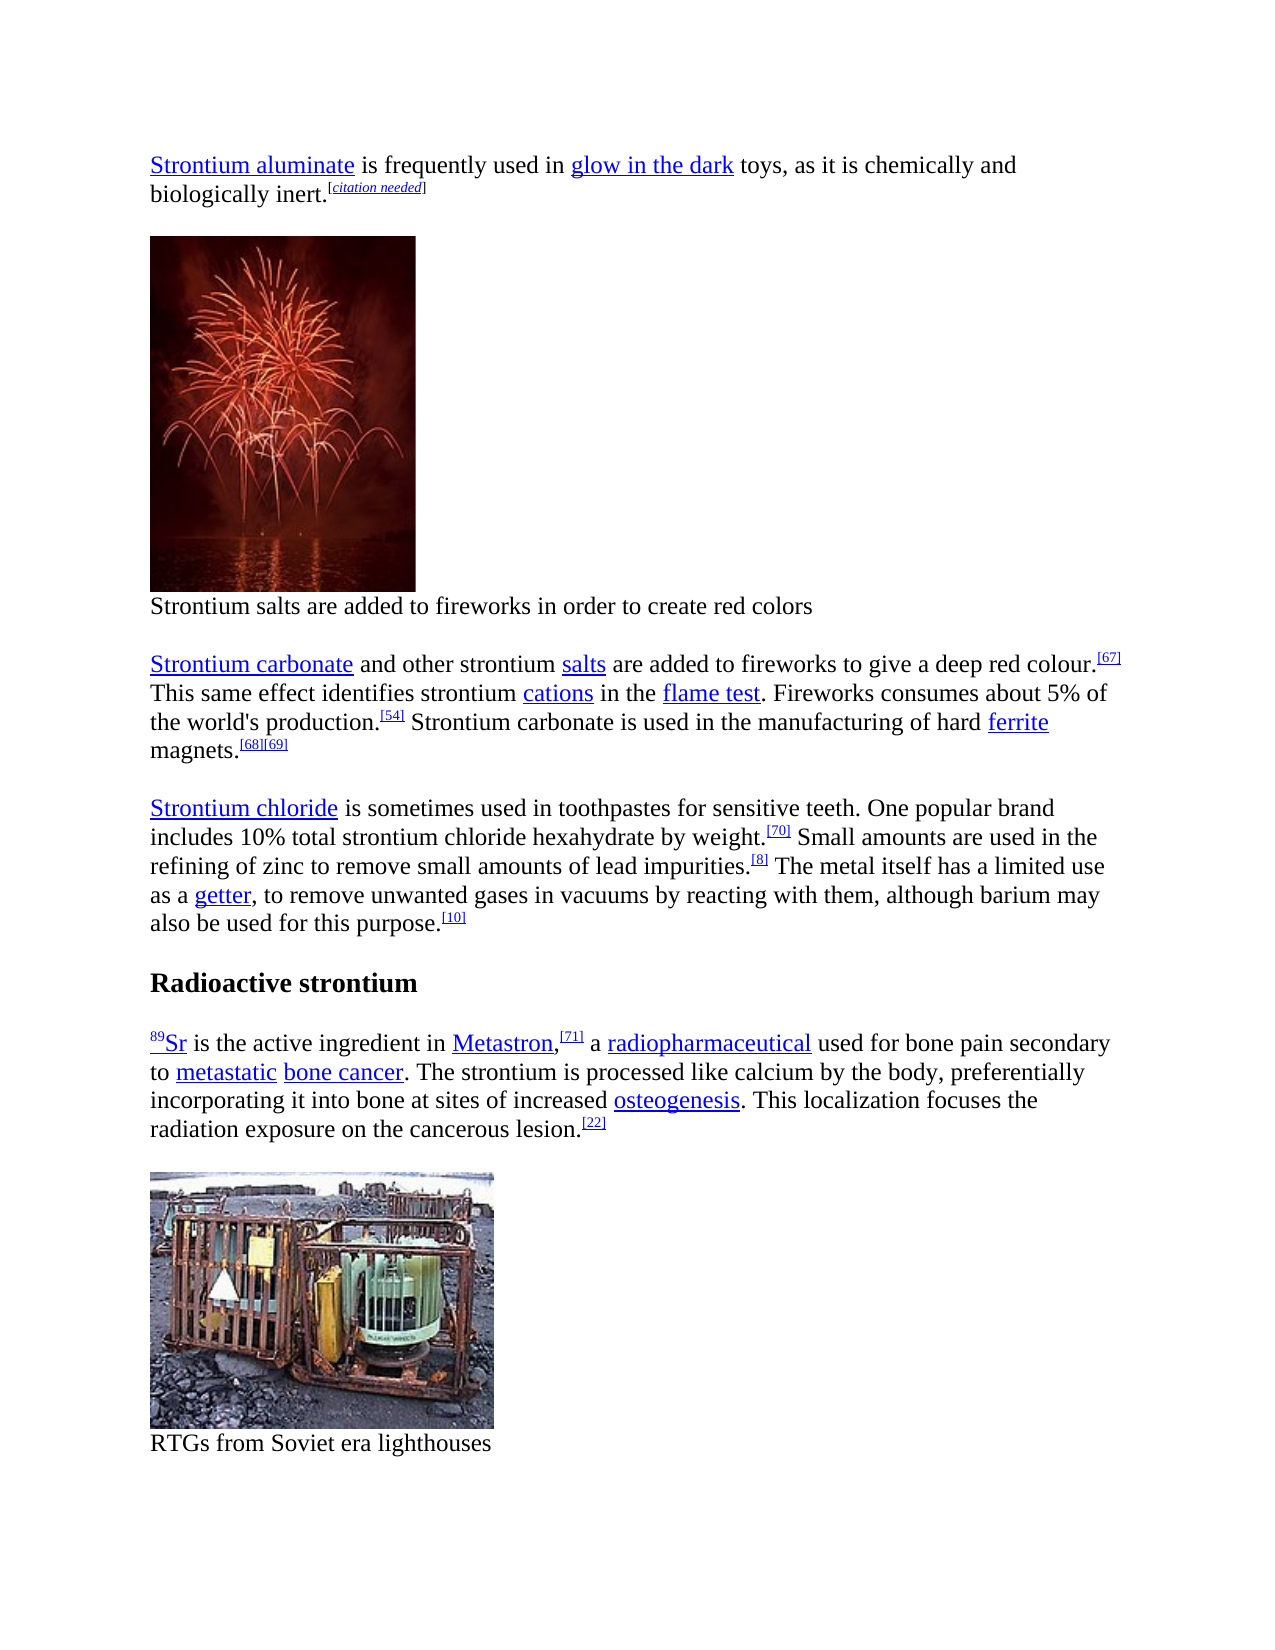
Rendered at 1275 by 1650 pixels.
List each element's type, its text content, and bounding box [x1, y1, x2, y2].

text Strontium aluminate is frequently used in glow in the dark toys, as it is chemically and biologically inert.[citation needed] [150, 150, 1125, 207]
text Radioactive strontium [150, 966, 1125, 999]
picture [150, 1172, 494, 1429]
text Strontium carbonate and other strontium salts are added to fireworks to give a deep red colour.[67] This same effect identifies strontium cations in the flame test. Fireworks consumes about 5% of the world's production.[54] Strontium carbonate is used in the manufacturing of hard ferrite magnets.[68][69] [150, 649, 1125, 764]
text RTGs from Soviet era lighthouses [150, 1428, 1125, 1457]
text Strontium chloride is sometimes used in toothpastes for sensitive teeth. One popular brand includes 10% total strontium chloride hexahydrate by weight.[70] Small amounts are used in the refining of zinc to remove small amounts of lead impurities.[8] The metal itself has a limited use as a getter, to remove unwanted gases in vacuums by reacting with them, although barium may also be used for this purpose.[10] [150, 793, 1125, 937]
text Strontium salts are added to fireworks in order to create red colors [150, 591, 1125, 620]
picture [150, 236, 416, 592]
text 89Sr is the active ingredient in Metastron,[71] a radiopharmaceutical used for bone pain secondary to metastatic bone cancer. The strontium is processed like calcium by the body, preferentially incorporating it into bone at sites of increased osteogenesis. This localization focuses the radiation exposure on the cancerous lesion.[22] [150, 1028, 1125, 1143]
